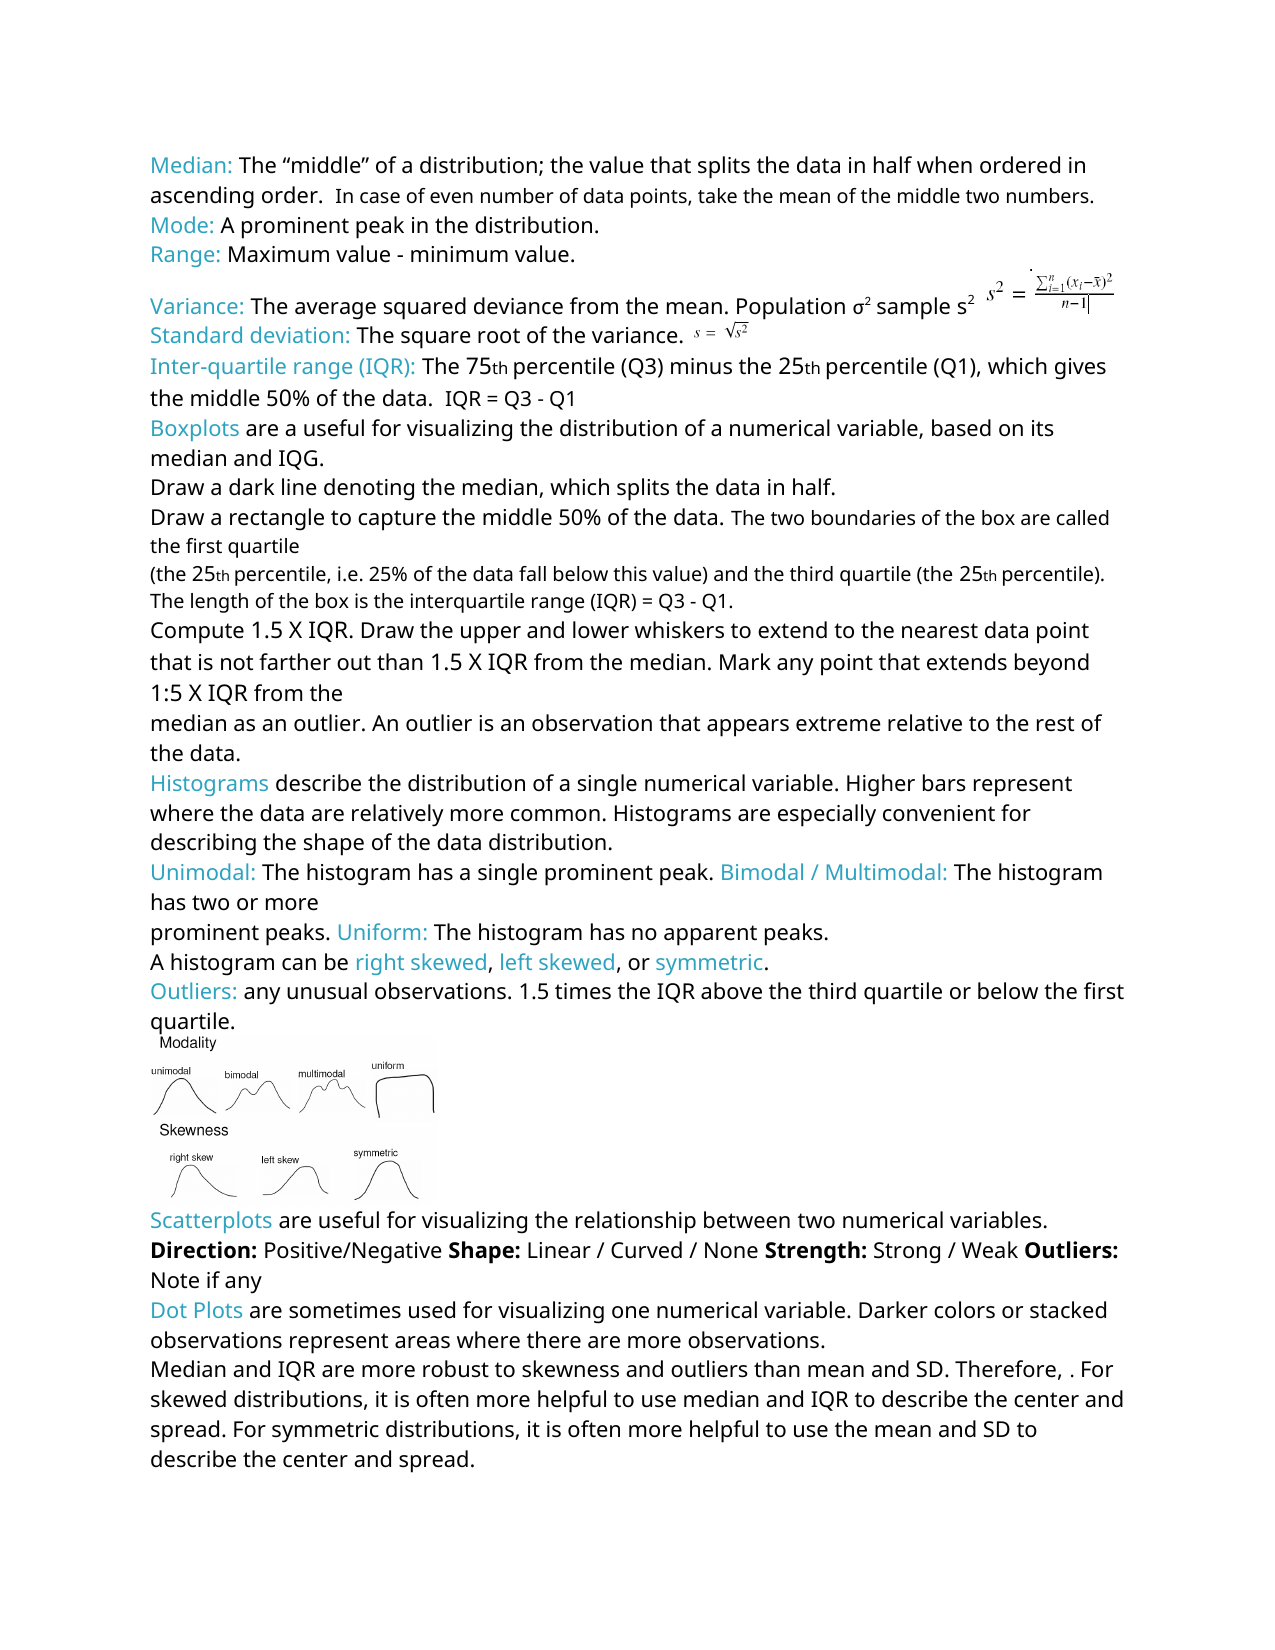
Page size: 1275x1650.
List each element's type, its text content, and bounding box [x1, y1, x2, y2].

text Histograms describe the distribution of a single numerical variable. Higher bars represent where the data are relatively more common. Histograms are especially convenient for describing the shape of the data distribution. [150, 768, 1125, 857]
text Unimodal: The histogram has a single prominent peak. Bimodal / Multimodal: The histogram has two or more [150, 857, 1125, 917]
text Range: Maximum value - minimum value. [150, 239, 1125, 269]
text The length of the box is the interquartile range (IQR) = Q3 - Q1. [150, 587, 1125, 614]
text Boxplots are a useful for visualizing the distribution of a numerical variable, based on its median and IQG. [150, 413, 1125, 472]
text Standard deviation: The square root of the variance. [150, 321, 1125, 350]
text Inter-quartile range (IQR): The 75th percentile (Q3) minus the 25th percentile (Q1), which gives the middle 50% of the data. IQR = Q3 - Q1 [150, 350, 1125, 413]
text Draw a rectangle to capture the middle 50% of the data. The two boundaries of the box are called the first quartile [150, 502, 1125, 559]
picture [150, 1035, 438, 1206]
text Scatterplots are useful for visualizing the relationship between two numerical variables. Direction: Positive/Negative Shape: Linear / Curved / None Strength: Strong / Weak Outliers: Note if any [150, 1206, 1125, 1295]
text prominent peaks. Uniform: The histogram has no apparent peaks. [150, 917, 1125, 946]
text Median and IQR are more robust to skewness and outliers than mean and SD. Therefore, . For skewed distributions, it is often more helpful to use median and IQR to describe the center and spread. For symmetric distributions, it is often more helpful to use the mean and SD to describe the center and spread. [150, 1354, 1125, 1474]
text Compute 1.5 X IQR. Draw the upper and lower whiskers to extend to the nearest data point that is not farther out than 1.5 X IQR from the median. Mark any point that extends beyond 1:5 X IQR from the [150, 614, 1125, 708]
text median as an outlier. An outlier is an observation that appears extreme relative to the rest of the data. [150, 708, 1125, 768]
text Variance: The average squared deviance from the mean. Population σ2 sample s2 [150, 269, 1125, 321]
text Dot Plots are sometimes used for visualizing one numerical variable. Darker colors or stacked observations represent areas where there are more observations. [150, 1295, 1125, 1354]
text Draw a dark line denoting the median, which splits the data in half. [150, 472, 1125, 502]
text Mode: A prominent peak in the distribution. [150, 209, 1125, 239]
text A histogram can be right skewed, left skewed, or symmetric. [150, 946, 1125, 976]
text (the 25th percentile, i.e. 25% of the data fall below this value) and the third quartile (the 25th percentile). [150, 559, 1125, 587]
text Outliers: any unusual observations. 1.5 times the IQR above the third quartile or below the first quartile. [150, 976, 1125, 1036]
text Median: The “middle” of a distribution; the value that splits the data in half when ordered in ascending order. In case of even number of data points, take the mean of the middle two numbers. [150, 150, 1125, 209]
picture [689, 320, 750, 344]
picture [980, 269, 1119, 315]
